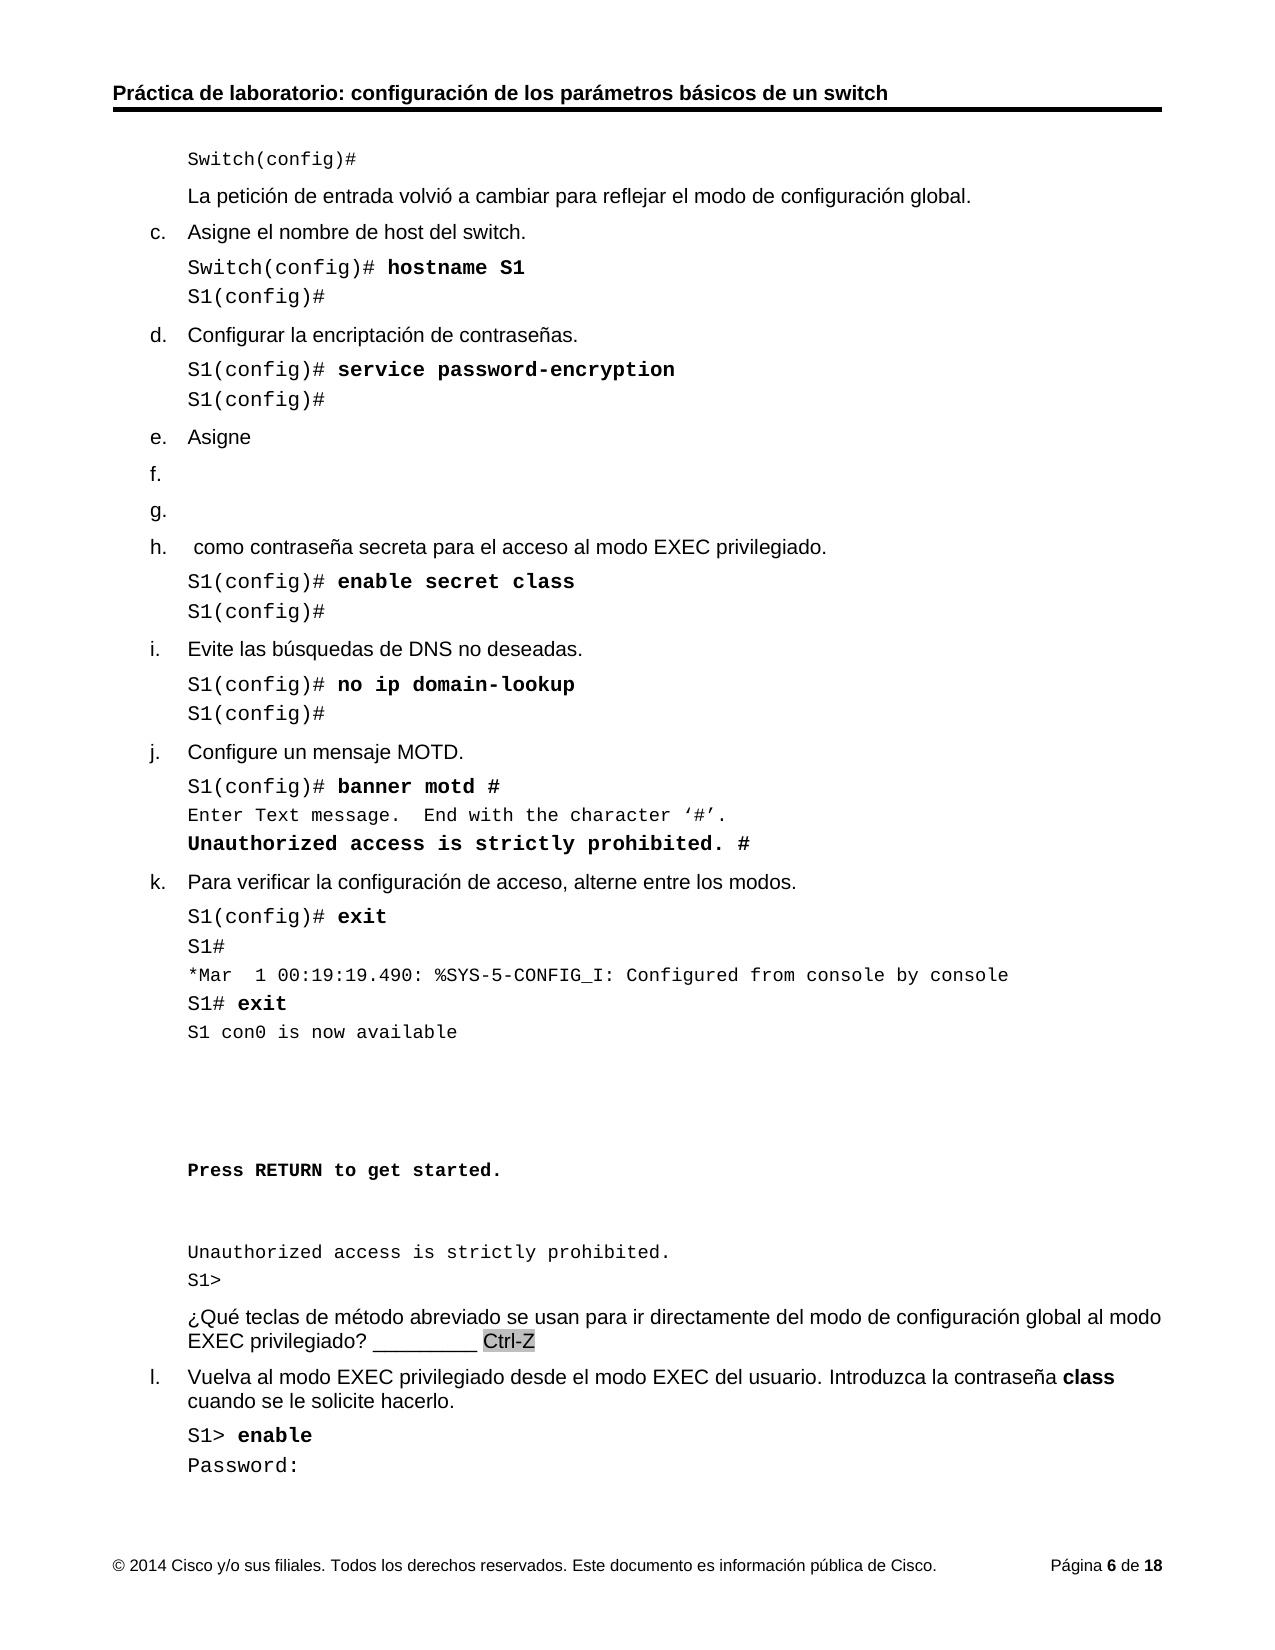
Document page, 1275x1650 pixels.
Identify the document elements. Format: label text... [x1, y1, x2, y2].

text Press RETURN to get started. [187, 1161, 1162, 1182]
text Enter Text message. End with the character ‘#’. [187, 806, 1162, 827]
text Asigne [150, 425, 1162, 449]
text Vuelva al modo EXEC privilegiado desde el modo EXEC del usuario. Introduzca la contraseña class cuando se le solicite hacerlo. [150, 1365, 1162, 1413]
text S1# exit [187, 993, 1162, 1017]
text S1(config)# [187, 389, 1162, 413]
text S1(config)# [187, 703, 1162, 727]
text S1> [187, 1271, 1162, 1292]
text *Mar 1 00:19:19.490: %SYS-5-CONFIG_I: Configured from console by console [187, 966, 1162, 987]
text La petición de entrada volvió a cambiar para reflejar el modo de configuración global. [187, 184, 1162, 208]
text como contraseña secreta para el acceso al modo EXEC privilegiado. [150, 534, 1162, 558]
text S1(config)# banner motd # [187, 776, 1162, 800]
text Unauthorized access is strictly prohibited. [187, 1243, 1162, 1264]
text ¿Qué teclas de método abreviado se usan para ir directamente del modo de configuración global al modo EXEC privilegiado? _________ Ctrl-Z [187, 1304, 1162, 1352]
text Password: [187, 1455, 1162, 1479]
text S1(config)# enable secret class [187, 571, 1162, 595]
text Configurar la encriptación de contraseñas. [150, 323, 1162, 347]
text S1(config)# [187, 601, 1162, 624]
text S1> enable [187, 1425, 1162, 1449]
text Switch(config)# [187, 150, 1162, 171]
text S1# [187, 936, 1162, 959]
text S1(config)# [187, 287, 1162, 310]
text S1 con0 is now available [187, 1023, 1162, 1044]
text S1(config)# service password-encryption [187, 359, 1162, 383]
text Evite las búsquedas de DNS no deseadas. [150, 637, 1162, 661]
text Asigne el nombre de host del switch. [150, 220, 1162, 244]
text Para verificar la configuración de acceso, alterne entre los modos. [150, 869, 1162, 893]
text S1(config)# no ip domain-lookup [187, 673, 1162, 697]
text Unauthorized access is strictly prohibited. # [187, 833, 1162, 857]
text Switch(config)# hostname S1 [187, 257, 1162, 280]
text Configure un mensaje MOTD. [150, 739, 1162, 763]
text S1(config)# exit [187, 906, 1162, 930]
